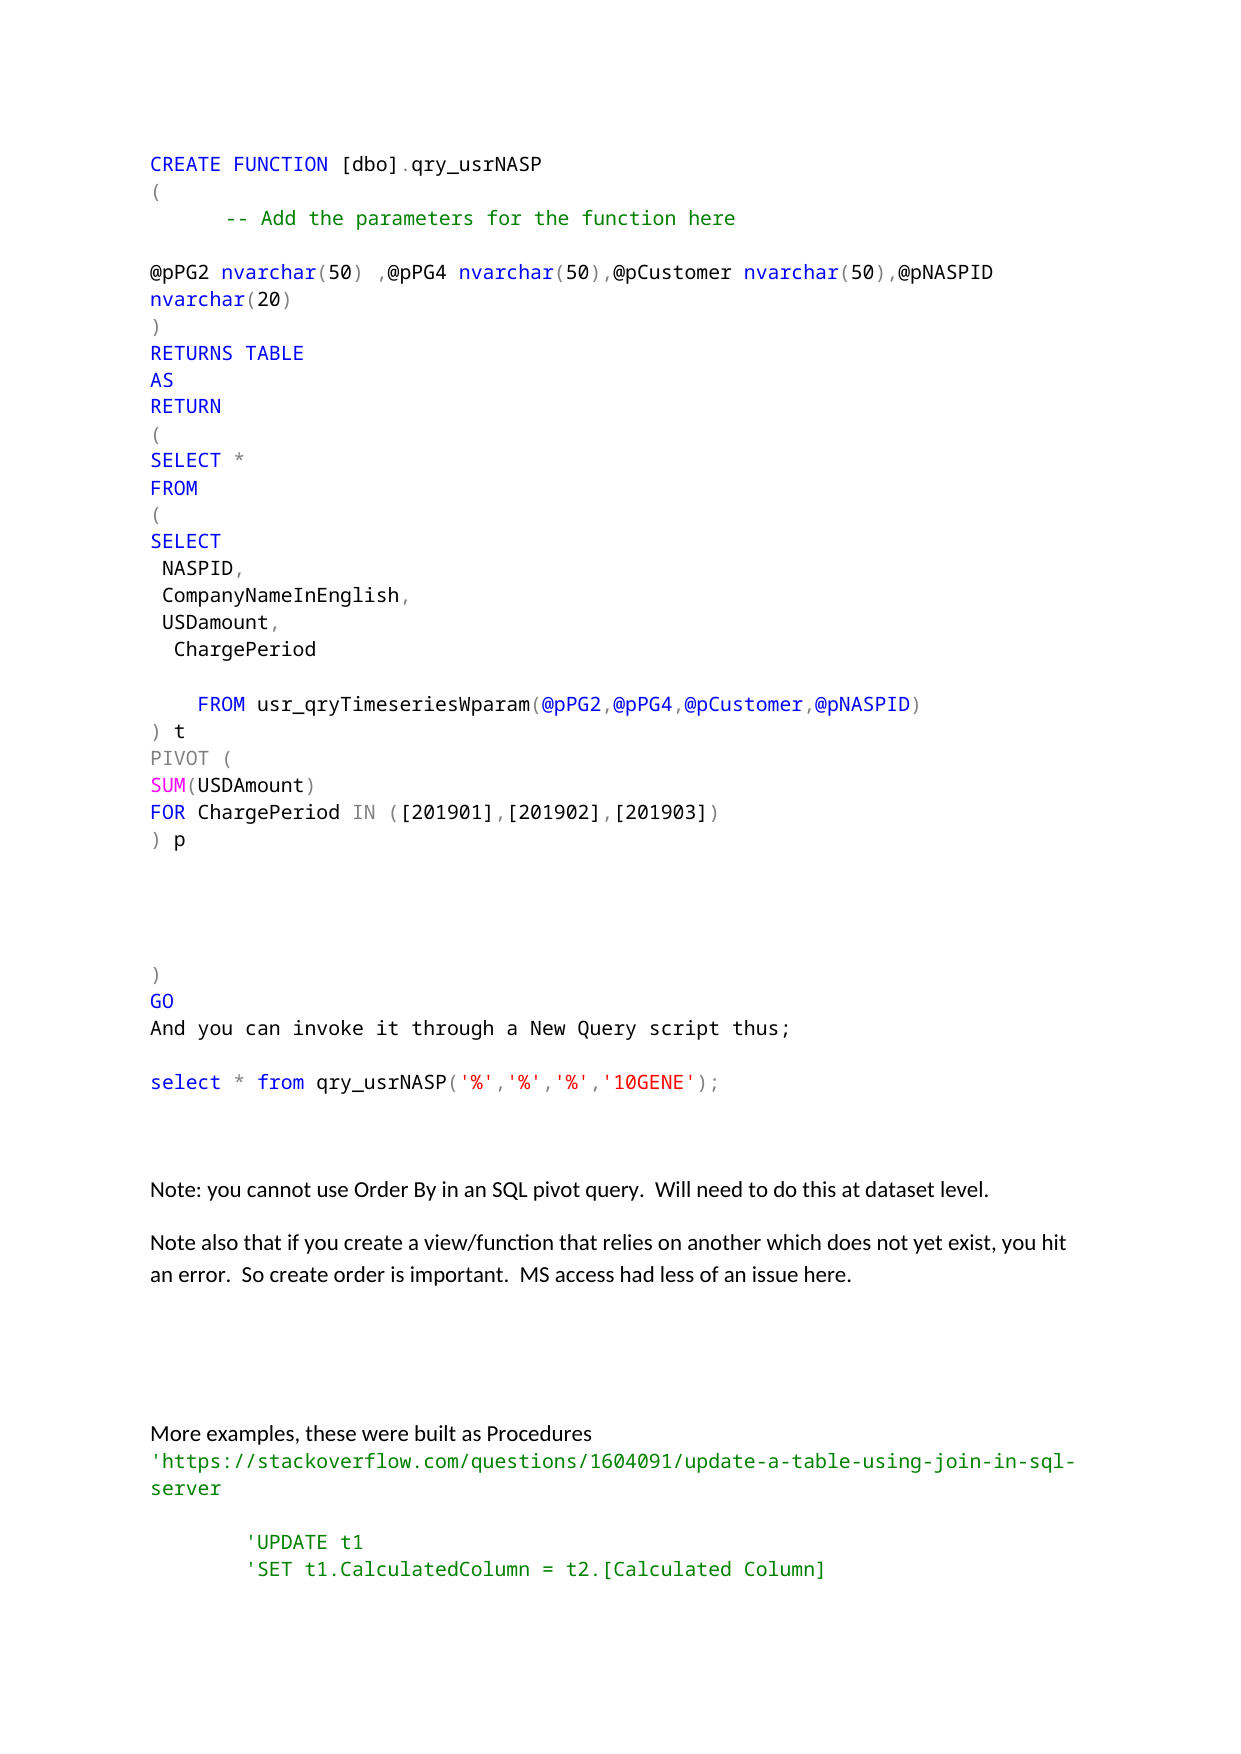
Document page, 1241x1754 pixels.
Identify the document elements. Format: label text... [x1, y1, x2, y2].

text ChargePeriod [150, 636, 1090, 663]
text FROM usr_qryTimeseriesWparam(@pPG2,@pPG4,@pCustomer,@pNASPID) [150, 691, 1090, 718]
text SUM(USDAmount) [150, 772, 1090, 798]
text SELECT * [150, 447, 1090, 474]
text PIVOT ( [150, 744, 1090, 772]
text And you can invoke it through a New Query script thus; [150, 1014, 1090, 1041]
text -- Add the parameters for the function here [150, 204, 1090, 231]
text CompanyNameInEnglish, [150, 582, 1090, 609]
text 'UPDATE t1 [150, 1528, 1090, 1556]
text RETURN [150, 393, 1090, 420]
text FROM [150, 474, 1090, 501]
text Note also that if you create a view/function that relies on another which does not yet exist, you hit an error. So create order is important. MS access had less of an issue here. [150, 1228, 1090, 1288]
text ( [150, 420, 1090, 447]
text Note: you cannot use Order By in an SQL pivot query. Will need to do this at dataset level. [150, 1175, 1090, 1203]
text ) p [150, 826, 1090, 852]
text RETURNS TABLE [150, 339, 1090, 366]
text ( [150, 501, 1090, 528]
text More examples, these were built as Procedures 'https://stackoverflow.com/questions/1604091/update-a-table-using-join-in-sql-server [150, 1419, 1090, 1502]
text CREATE FUNCTION [dbo].qry_usrNASP [150, 150, 1090, 177]
text ) [150, 312, 1090, 339]
text GO [150, 987, 1090, 1014]
text ( [150, 177, 1090, 204]
text ) [150, 960, 1090, 987]
text select * from qry_usrNASP('%','%','%','10GENE'); [150, 1068, 1090, 1095]
text @pPG2 nvarchar(50) ,@pPG4 nvarchar(50),@pCustomer nvarchar(50),@pNASPID nvarchar(20) [150, 258, 1090, 312]
text SELECT [150, 528, 1090, 555]
text USDamount, [150, 609, 1090, 636]
text NASPID, [150, 555, 1090, 582]
text FOR ChargePeriod IN ([201901],[201902],[201903]) [150, 798, 1090, 826]
text ) t [150, 718, 1090, 744]
text AS [150, 366, 1090, 393]
text 'SET t1.CalculatedColumn = t2.[Calculated Column] [150, 1556, 1090, 1582]
